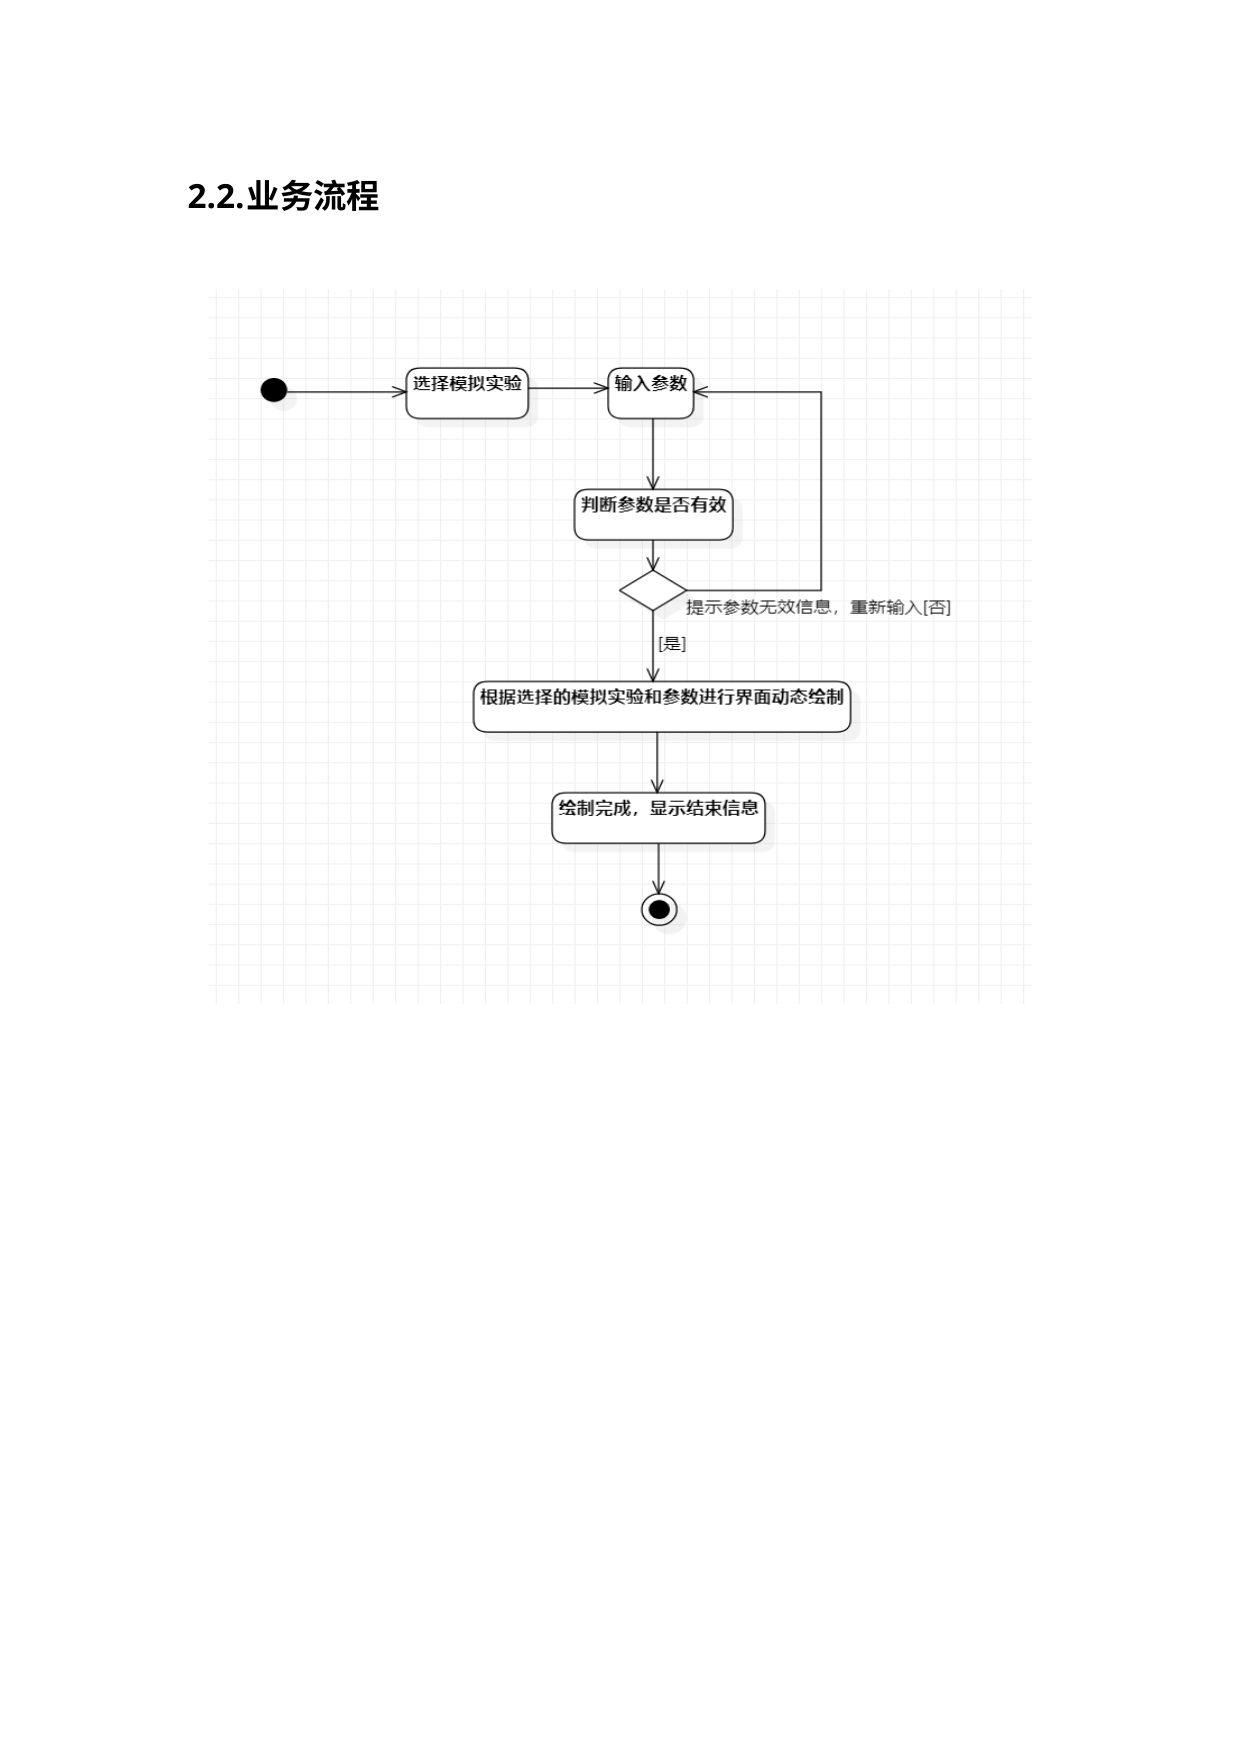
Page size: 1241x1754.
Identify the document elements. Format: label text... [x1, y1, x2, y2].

picture [208, 289, 1032, 1004]
subtitle 业务流程 [187, 162, 1053, 227]
